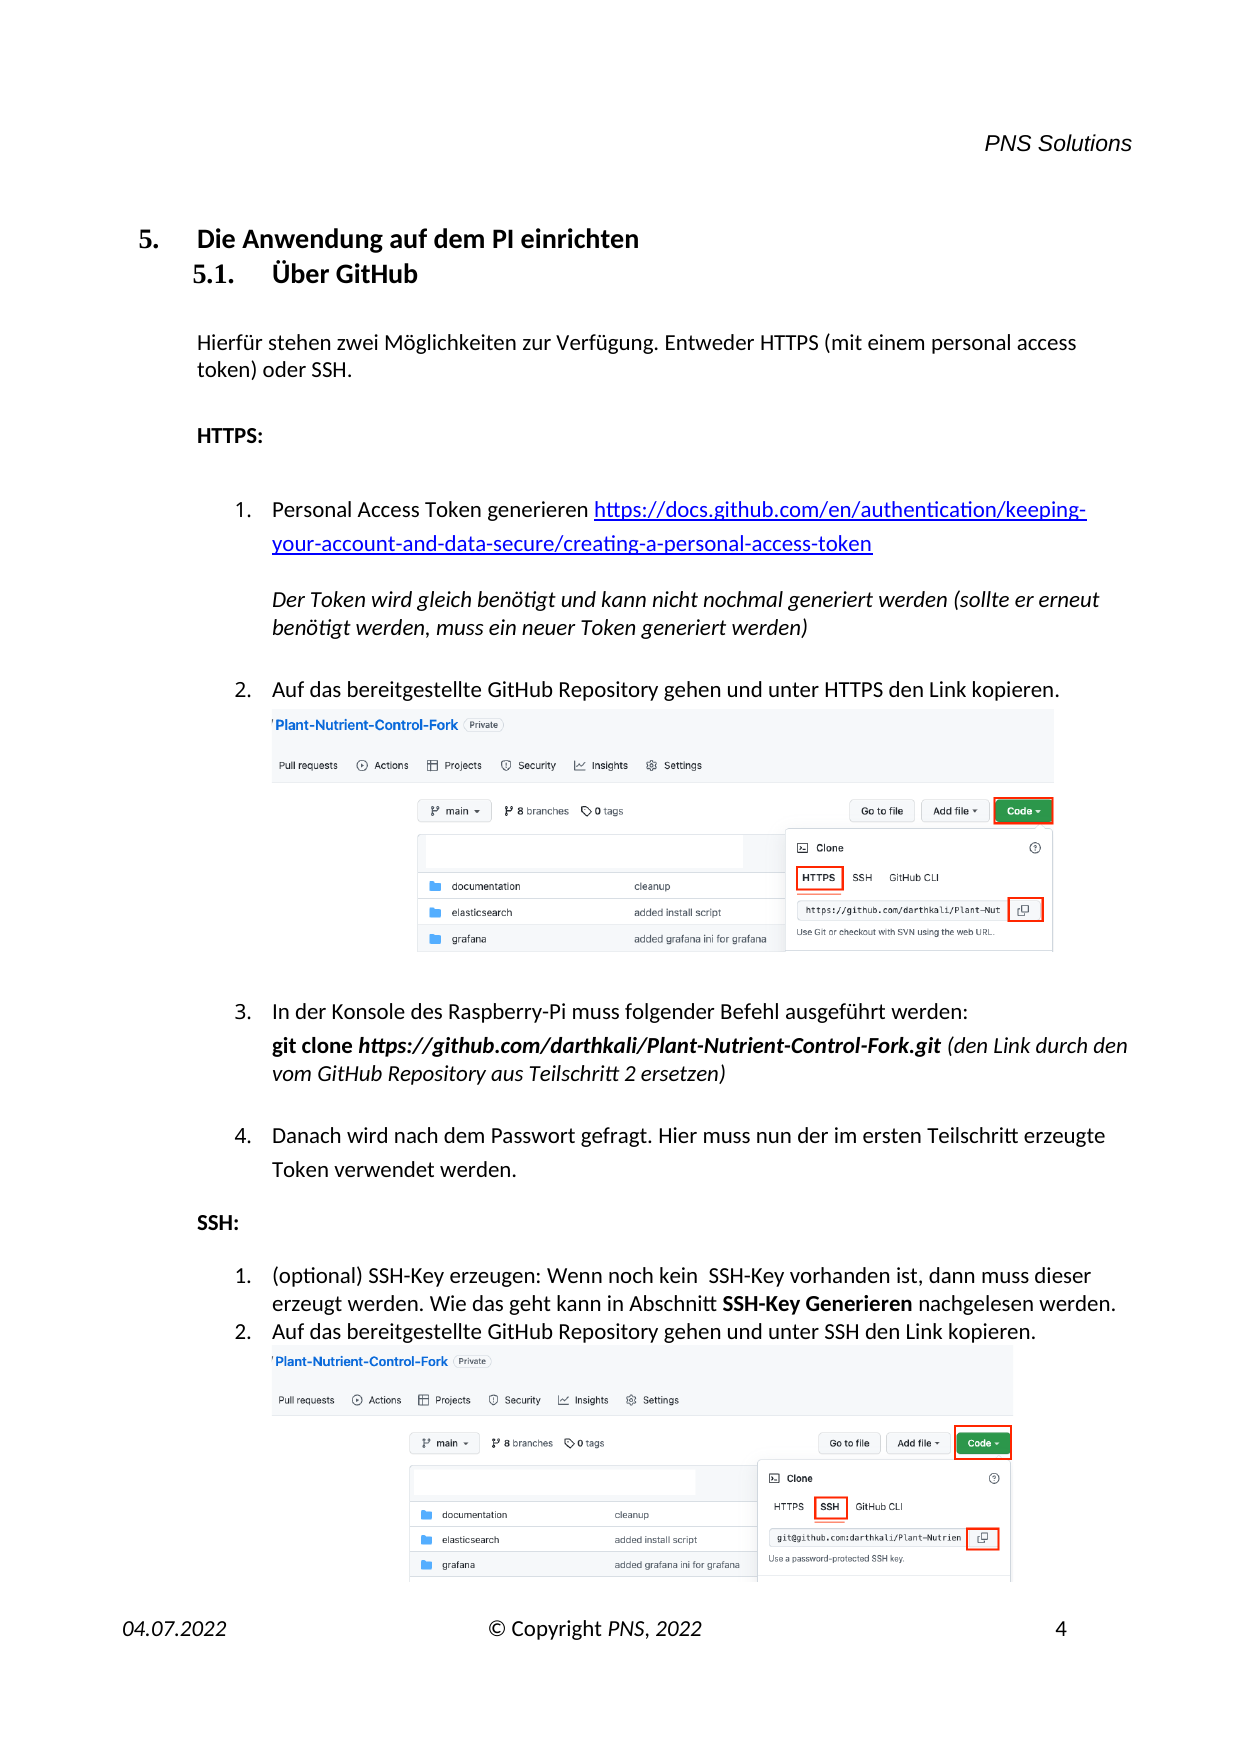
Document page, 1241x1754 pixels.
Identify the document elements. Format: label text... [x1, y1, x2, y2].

list Danach wird nach dem Passwort gefragt. Hier muss nun der im ersten Teilschritt erzeugte Token verwendet werden. [234, 1112, 1132, 1183]
text Hierfür stehen zwei Möglichkeiten zur Verfügung. Entweder HTTPS (mit einem personal access token) oder SSH. [197, 328, 1132, 384]
list In der Konsole des Raspberry-Pi muss folgender Befehl ausgeführt werden: git clone https://github.com/darthkali/Plant-Nutrient-Control-Fork.git (den Link durch den vom GitHub Repository aus Teilschritt 2 ersetzen) [234, 989, 1132, 1087]
text HTTPS: [197, 421, 1132, 449]
list (optional) SSH-Key erzeugen: Wenn noch kein SSH-Key vorhanden ist, dann muss dieser erzeugt werden. Wie das geht kann in Abschnitt SSH-Key Generieren nachgelesen werden. [234, 1261, 1132, 1317]
list Personal Access Token generieren https://docs.github.com/en/authentication/keeping-your-account-and-data-secure/creating-a-personal-access-token Der Token wird gleich benötigt und kann nicht nochmal generiert werden (sollte er erneut benötigt werden, muss ein neuer Token generiert werden) [234, 487, 1132, 641]
text SSH: [122, 1208, 1132, 1236]
subtitle Die Anwendung auf dem PI einrichten [159, 221, 1132, 256]
picture [271, 1345, 1014, 1582]
picture [271, 709, 1054, 952]
subtitle Über GitHub [234, 256, 1132, 290]
